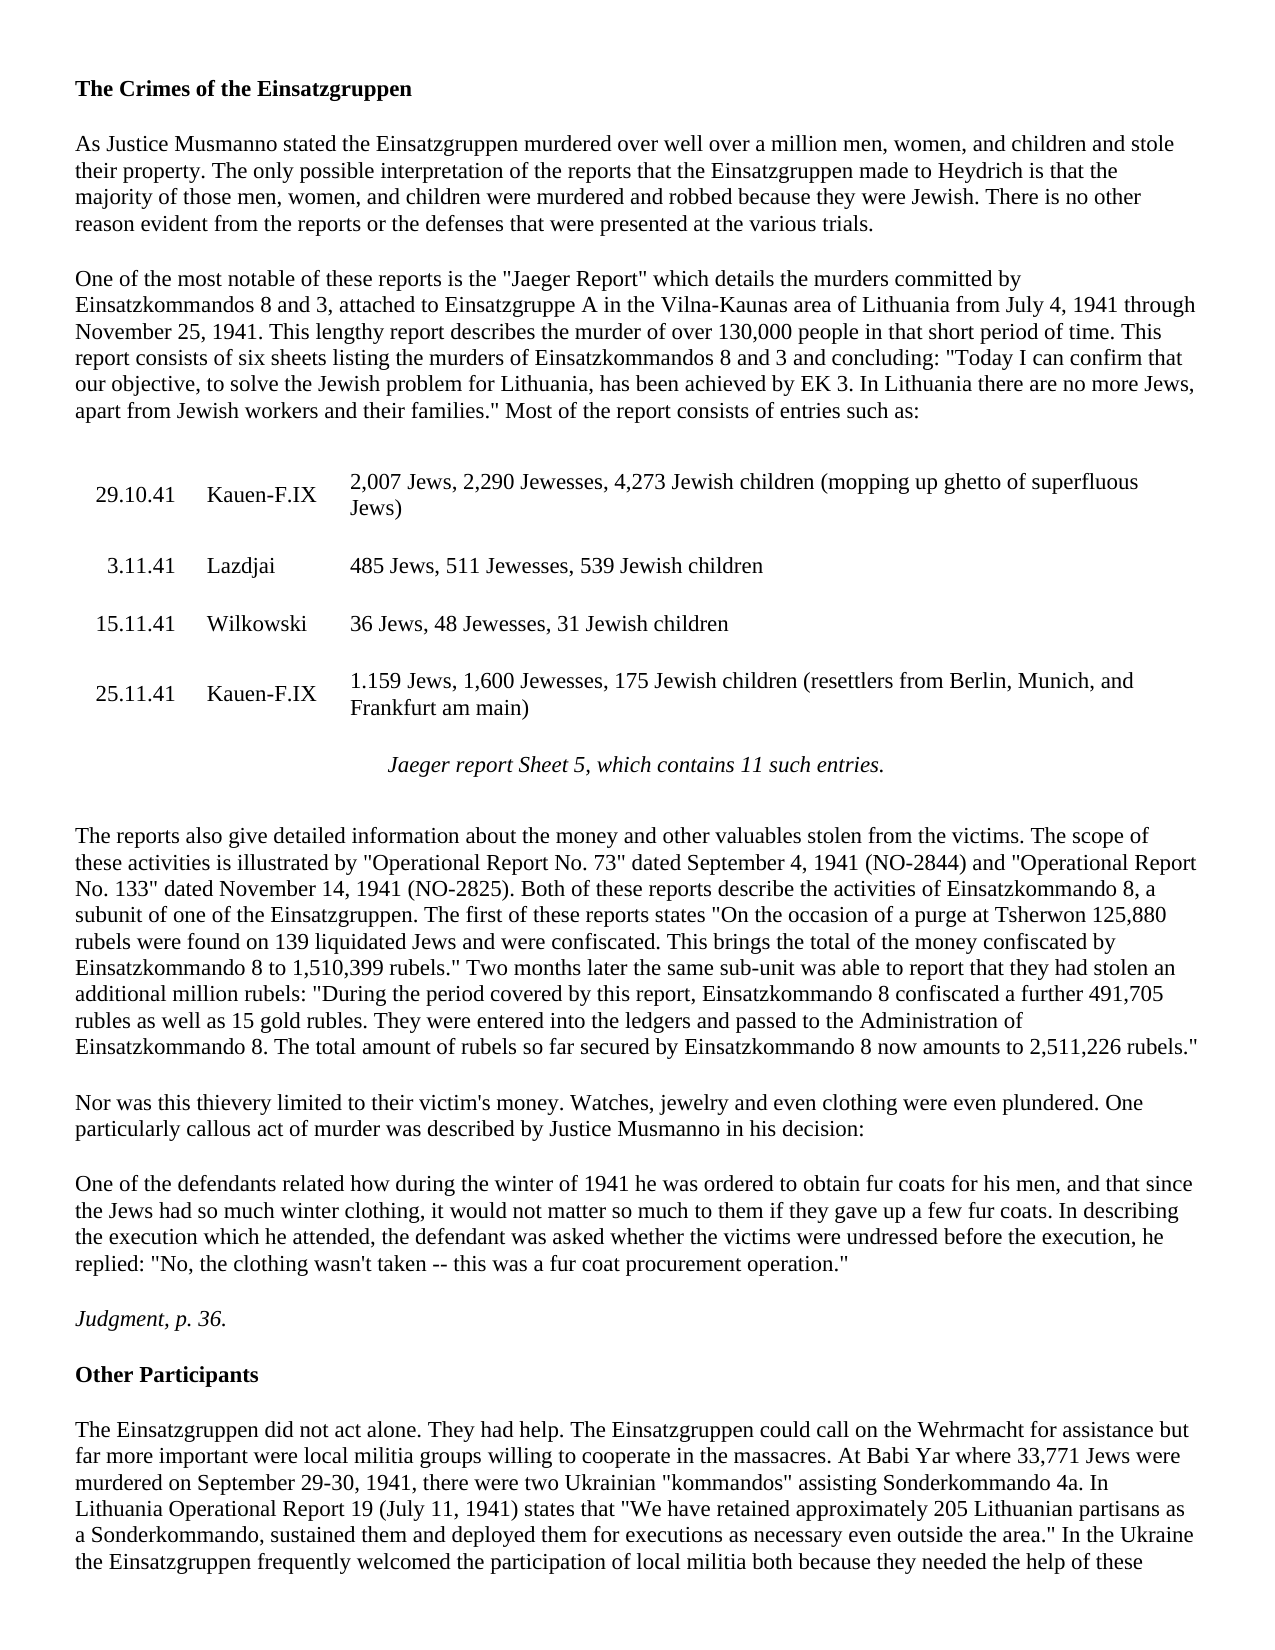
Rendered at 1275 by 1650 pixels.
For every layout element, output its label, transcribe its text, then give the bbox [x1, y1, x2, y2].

table_cell 36 Jews, 48 Jewesses, 31 Jewish children [334, 594, 1200, 652]
text One of the most notable of these reports is the "Jaeger Report" which details the murders committed by Einsatzkommandos 8 and 3, attached to Einsatzgruppe A in the Vilna-Kaunas area of Lithuania from July 4, 1941 through November 25, 1941. This lengthy report describes the murder of over 130,000 people in that short period of time. This report consists of six sheets listing the murders of Einsatzkommandos 8 and 3 and concluding: "Today I can confirm that our objective, to solve the Jewish problem for Lithuania, has been achieved by EK 3. In Lithuania there are no more Jews, apart from Jewish workers and their families." Most of the report consists of entries such as: [75, 265, 1200, 423]
text The Crimes of the Einsatzgruppen [75, 75, 1200, 101]
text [75, 1416, 1200, 1574]
text As Justice Musmanno stated the Einsatzgruppen murdered over well over a million men, women, and children and stole their property. The only possible interpretation of the reports that the Einsatzgruppen made to Heydrich is that the majority of those men, women, and children were murdered and robbed because they were Jewish. There is no other reason evident from the reports or the defenses that were presented at the various trials. [75, 131, 1200, 236]
text One of the defendants related how during the winter of 1941 he was ordered to obtain fur coats for his men, and that since the Jews had so much winter clothing, it would not matter so much to them if they gave up a few fur coats. In describing the execution which he attended, the defendant was asked whether the victims were undressed before the execution, he replied: "No, the clothing wasn't taken -- this was a fur coat procurement operation." [75, 1171, 1200, 1276]
table_header 29.10.41 [75, 453, 191, 536]
text Judgment, p. 36. [75, 1305, 1200, 1331]
table_cell Wilkowski [191, 594, 334, 652]
table_cell 485 Jews, 511 Jewesses, 539 Jewish children [334, 536, 1200, 594]
text The reports also give detailed information about the money and other valuables stolen from the victims. The scope of these activities is illustrated by "Operational Report No. 73" dated September 4, 1941 (NO-2844) and "Operational Report No. 133" dated November 14, 1941 (NO-2825). Both of these reports describe the activities of Einsatzkommando 8, a subunit of one of the Einsatzgruppen. The first of these reports states "On the occasion of a purge at Tsherwon 125,880 rubels were found on 139 liquidated Jews and were confiscated. This brings the total of the money confiscated by Einsatzkommando 8 to 1,510,399 rubels." Two months later the same sub-unit was able to report that they had stolen an additional million rubels: "During the period covered by this report, Einsatzkommando 8 confiscated a further 491,705 rubles as well as 15 gold rubles. They were entered into the ledgers and passed to the Administration of Einsatzkommando 8. The total amount of rubels so far secured by Einsatzkommando 8 now amounts to 2,511,226 rubels." [75, 822, 1200, 1059]
text Other Participants [75, 1361, 1200, 1387]
table_cell Kauen-F.IX [191, 652, 334, 736]
table_header Kauen-F.IX [191, 453, 334, 536]
table_cell 15.11.41 [75, 594, 191, 652]
table_cell 25.11.41 [75, 652, 191, 736]
table_cell 3.11.41 [75, 536, 191, 594]
table_header 2,007 Jews, 2,290 Jewesses, 4,273 Jewish children (mopping up ghetto of superfluous Jews) [334, 453, 1200, 536]
table_cell Jaeger report Sheet 5, which contains 11 such entries. [75, 736, 1200, 793]
table_cell 1.159 Jews, 1,600 Jewesses, 175 Jewish children (resettlers from Berlin, Munich, and Frankfurt am main) [334, 652, 1200, 736]
text Nor was this thievery limited to their victim's money. Watches, jewelry and even clothing were even plundered. One particularly callous act of murder was described by Justice Musmanno in his decision: [75, 1089, 1200, 1141]
table_cell Lazdjai [191, 536, 334, 594]
